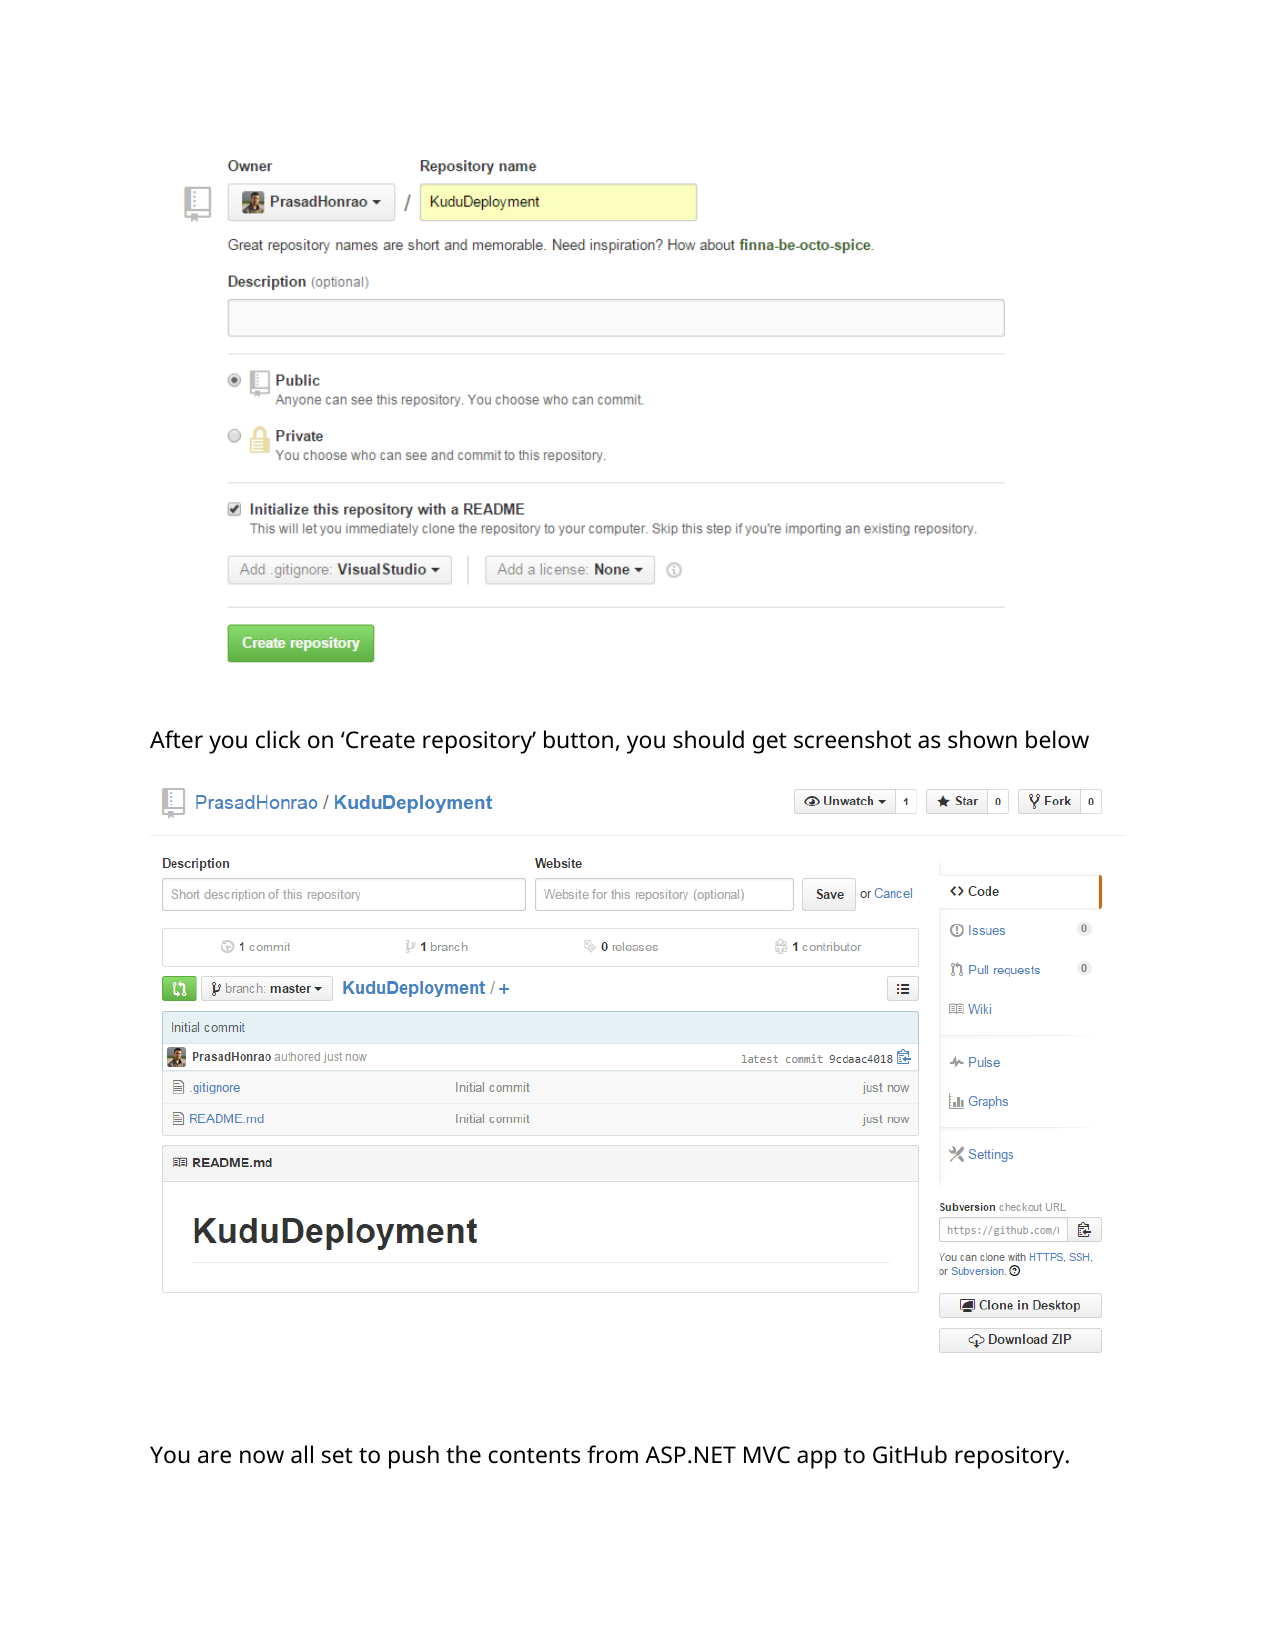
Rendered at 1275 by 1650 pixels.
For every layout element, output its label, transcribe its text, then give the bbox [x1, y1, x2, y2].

text You are now all set to push the contents from ASP.NET MVC app to GitHub repository. [150, 1439, 1125, 1470]
text After you click on ‘Create repository’ button, you should get screenshot as shown below [150, 724, 1125, 755]
picture [150, 780, 1125, 1358]
picture [150, 150, 1125, 699]
